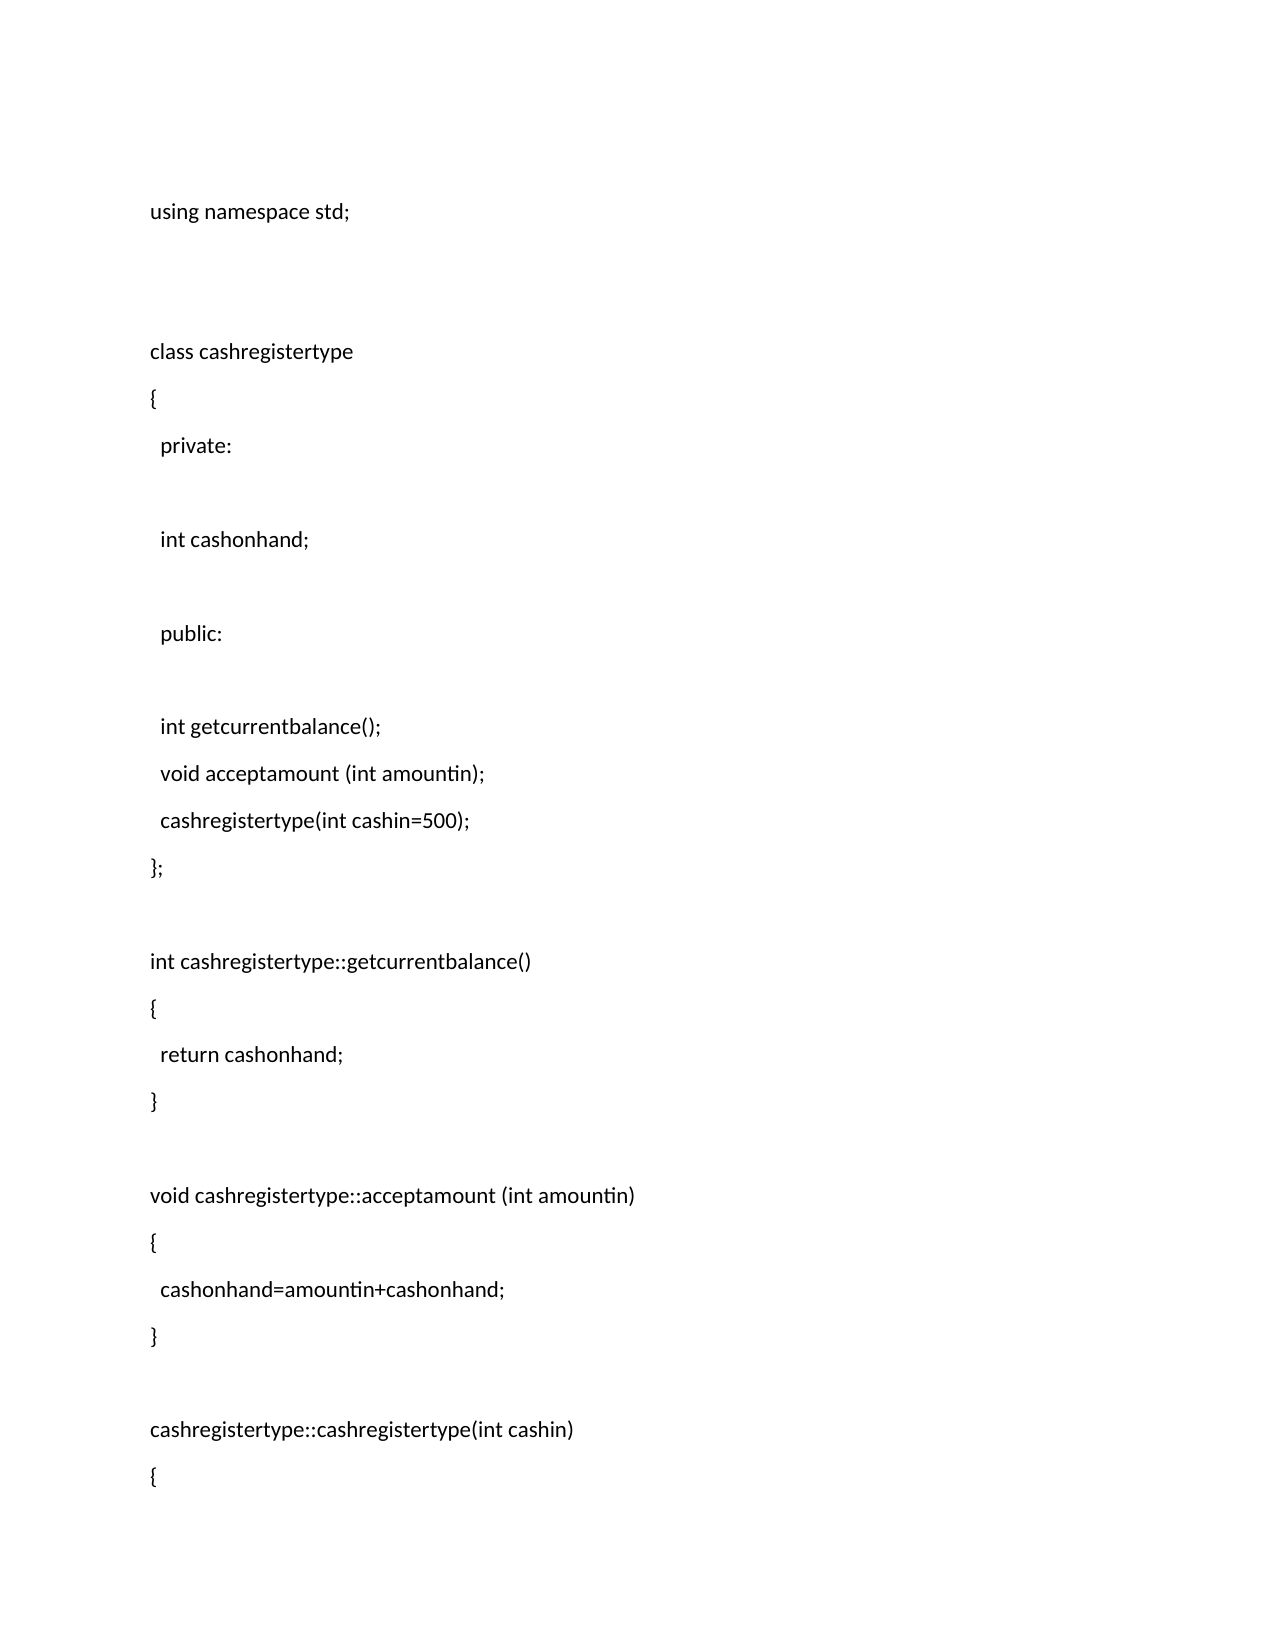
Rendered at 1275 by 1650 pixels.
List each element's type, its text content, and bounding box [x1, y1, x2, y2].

text int cashregistertype::getcurrentbalance() [150, 947, 1125, 975]
text cashregistertype(int cashin=500); [150, 806, 1125, 834]
text { [150, 384, 1125, 412]
text }; [150, 853, 1125, 881]
text class cashregistertype [150, 337, 1125, 366]
text cashregistertype::cashregistertype(int cashin) [150, 1416, 1125, 1444]
text void acceptamount (int amountin); [150, 759, 1125, 787]
text private: [150, 431, 1125, 459]
text public: [150, 619, 1125, 647]
text { [150, 1228, 1125, 1256]
text void cashregistertype::acceptamount (int amountin) [150, 1181, 1125, 1209]
text cashonhand=amountin+cashonhand; [150, 1275, 1125, 1303]
text int cashonhand; [150, 525, 1125, 553]
text using namespace std; [150, 197, 1125, 225]
text { [150, 1462, 1125, 1491]
text } [150, 1322, 1125, 1350]
text int getcurrentbalance(); [150, 712, 1125, 741]
text } [150, 1087, 1125, 1116]
text return cashonhand; [150, 1041, 1125, 1069]
text { [150, 994, 1125, 1022]
